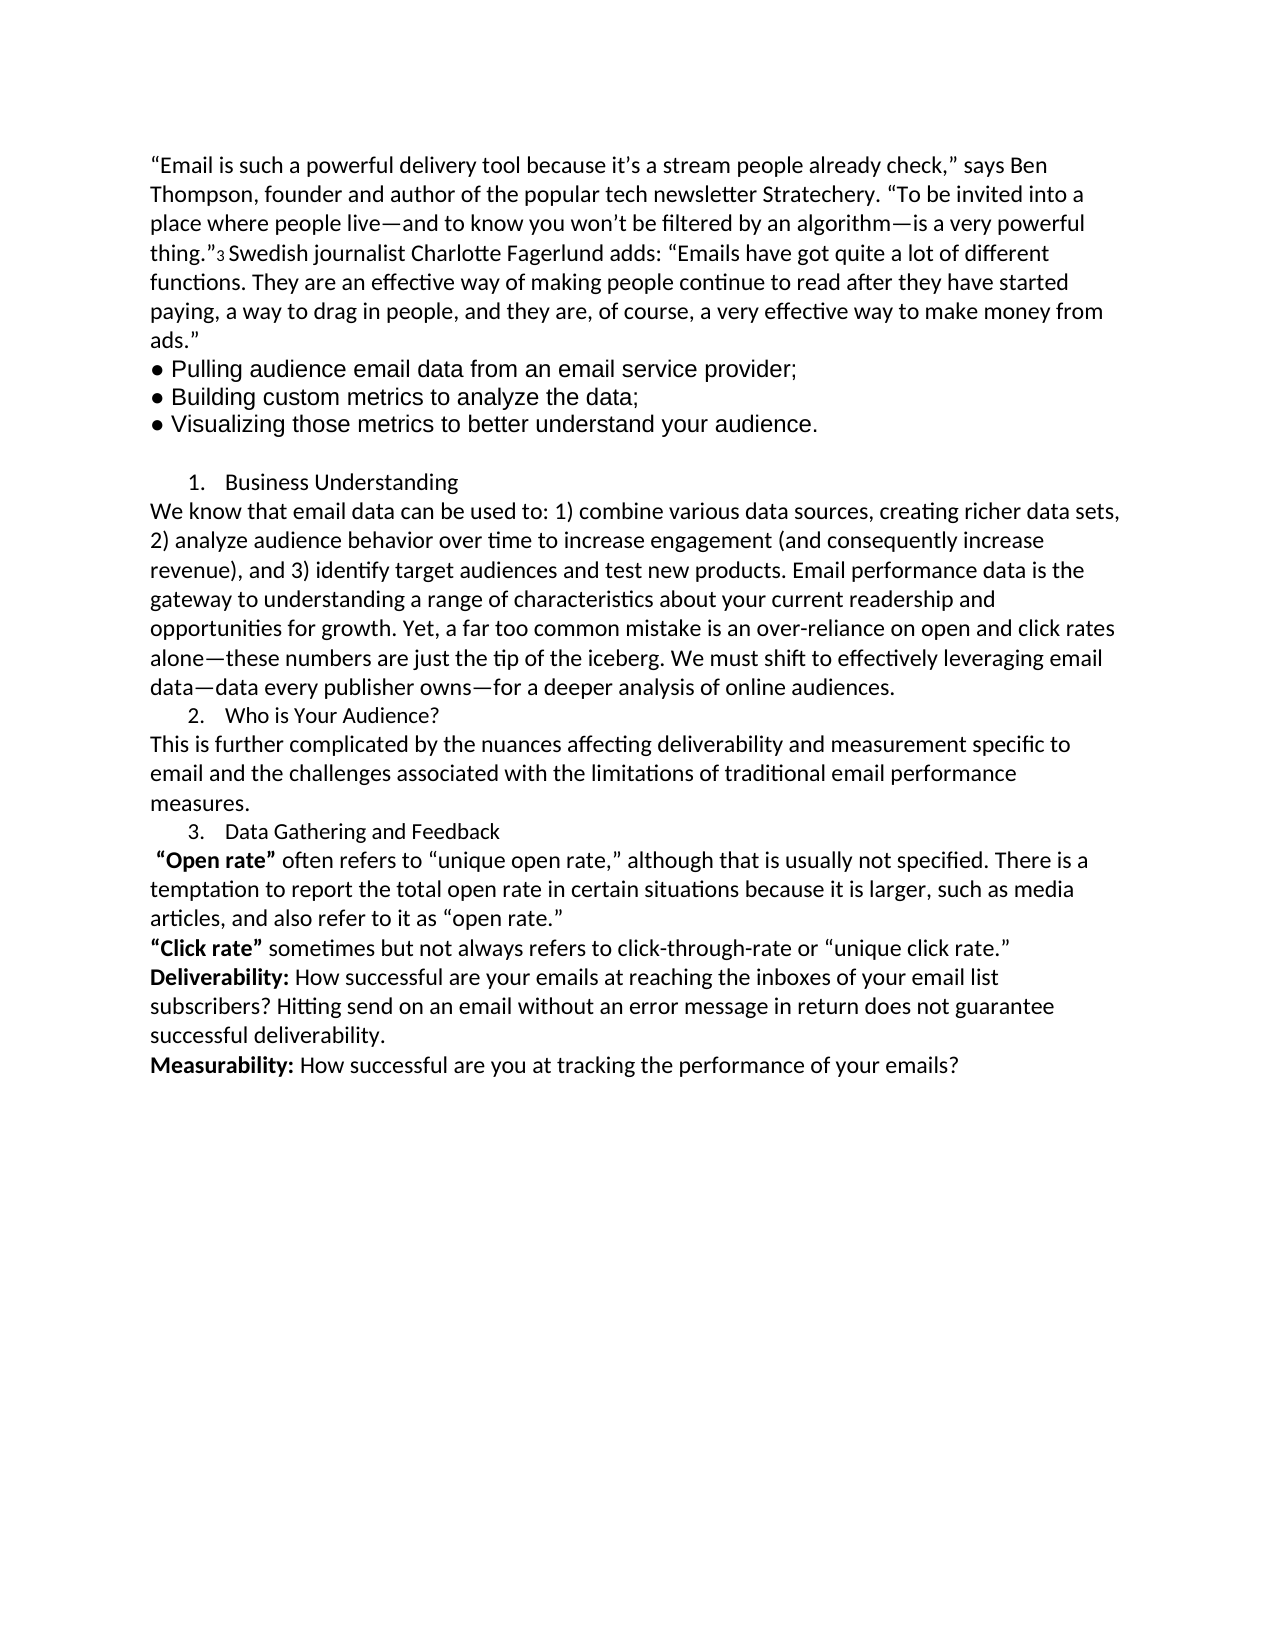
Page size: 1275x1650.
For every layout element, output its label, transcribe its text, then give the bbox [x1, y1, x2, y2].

text “Email is such a powerful delivery tool because it’s a stream people already check,” says Ben Thompson, founder and author of the popular tech newsletter Stratechery. “To be invited into a place where people live—and to know you won’t be filtered by an algorithm—is a very powerful thing.”3 Swedish journalist Charlotte Fagerlund adds: “Emails have got quite a lot of different functions. They are an effective way of making people continue to read after they have started paying, a way to drag in people, and they are, of course, a very effective way to make money from ads.” [150, 150, 1125, 355]
text ● Visualizing those metrics to better understand your audience. [150, 410, 1125, 438]
list Who is Your Audience? [187, 701, 1125, 729]
text “Open rate” often refers to “unique open rate,” although that is usually not specified. There is a temptation to report the total open rate in certain situations because it is larger, such as media articles, and also refer to it as “open rate.” [150, 845, 1125, 933]
text ● Building custom metrics to analyze the data; [150, 382, 1125, 410]
text Measurability: How successful are you at tracking the performance of your emails? [150, 1050, 1125, 1079]
text We know that email data can be used to: 1) combine various data sources, creating richer data sets, 2) analyze audience behavior over time to increase engagement (and consequently increase revenue), and 3) identify target audiences and test new products. Email performance data is the gateway to understanding a range of characteristics about your current readership and opportunities for growth. Yet, a far too common mistake is an over-reliance on open and click rates alone—these numbers are just the tip of the iceberg. We must shift to effectively leveraging email data—data every publisher owns—for a deeper analysis of online audiences. [150, 496, 1125, 701]
list Data Gathering and Feedback [187, 817, 1125, 845]
text Deliverability: How successful are your emails at reaching the inboxes of your email list subscribers? Hitting send on an email without an error message in return does not guarantee successful deliverability. [150, 962, 1125, 1050]
text This is further complicated by the nuances affecting deliverability and measurement specific to email and the challenges associated with the limitations of traditional email performance measures. [150, 729, 1125, 817]
text “Click rate” sometimes but not always refers to click-through-rate or “unique click rate.” [150, 933, 1125, 962]
text ● Pulling audience email data from an email service provider; [150, 355, 1125, 382]
list Business Understanding [187, 467, 1125, 496]
